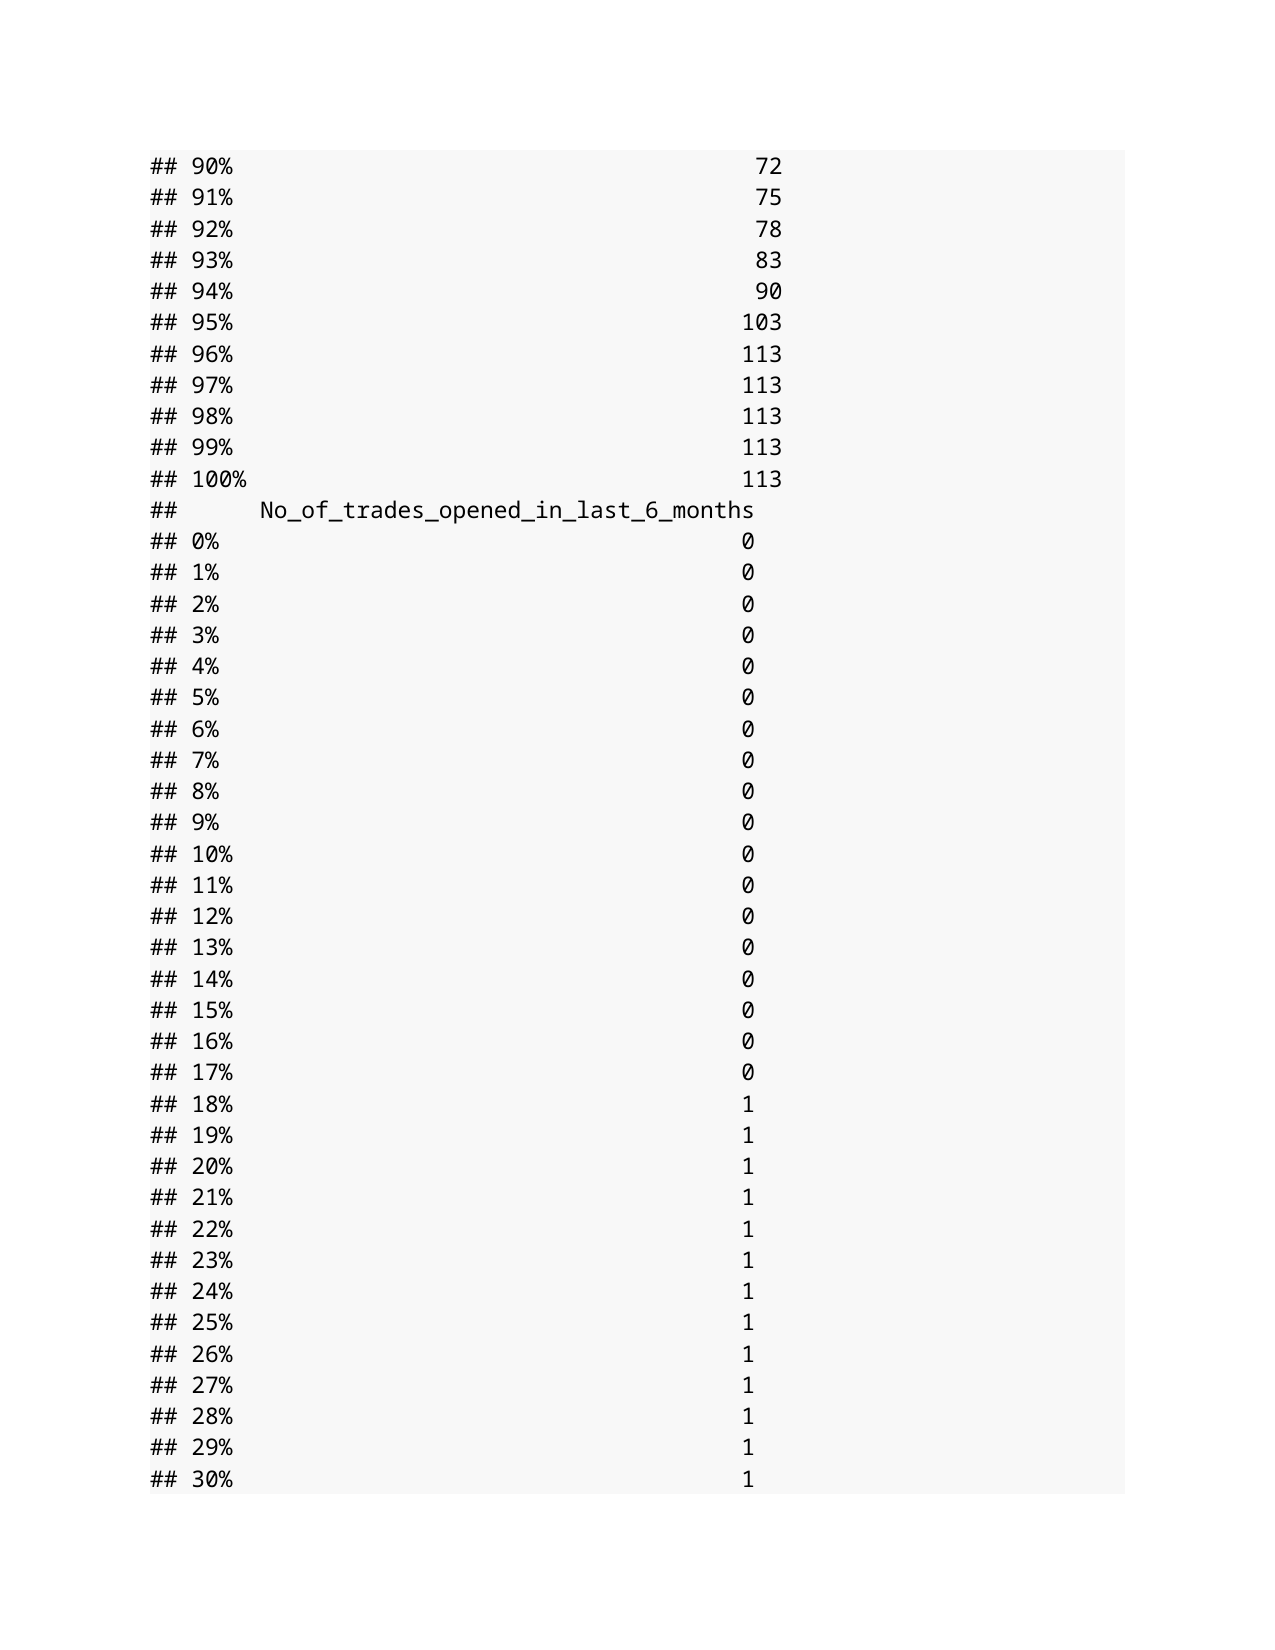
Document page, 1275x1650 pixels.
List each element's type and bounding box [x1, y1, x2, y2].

text [150, 150, 1125, 1494]
